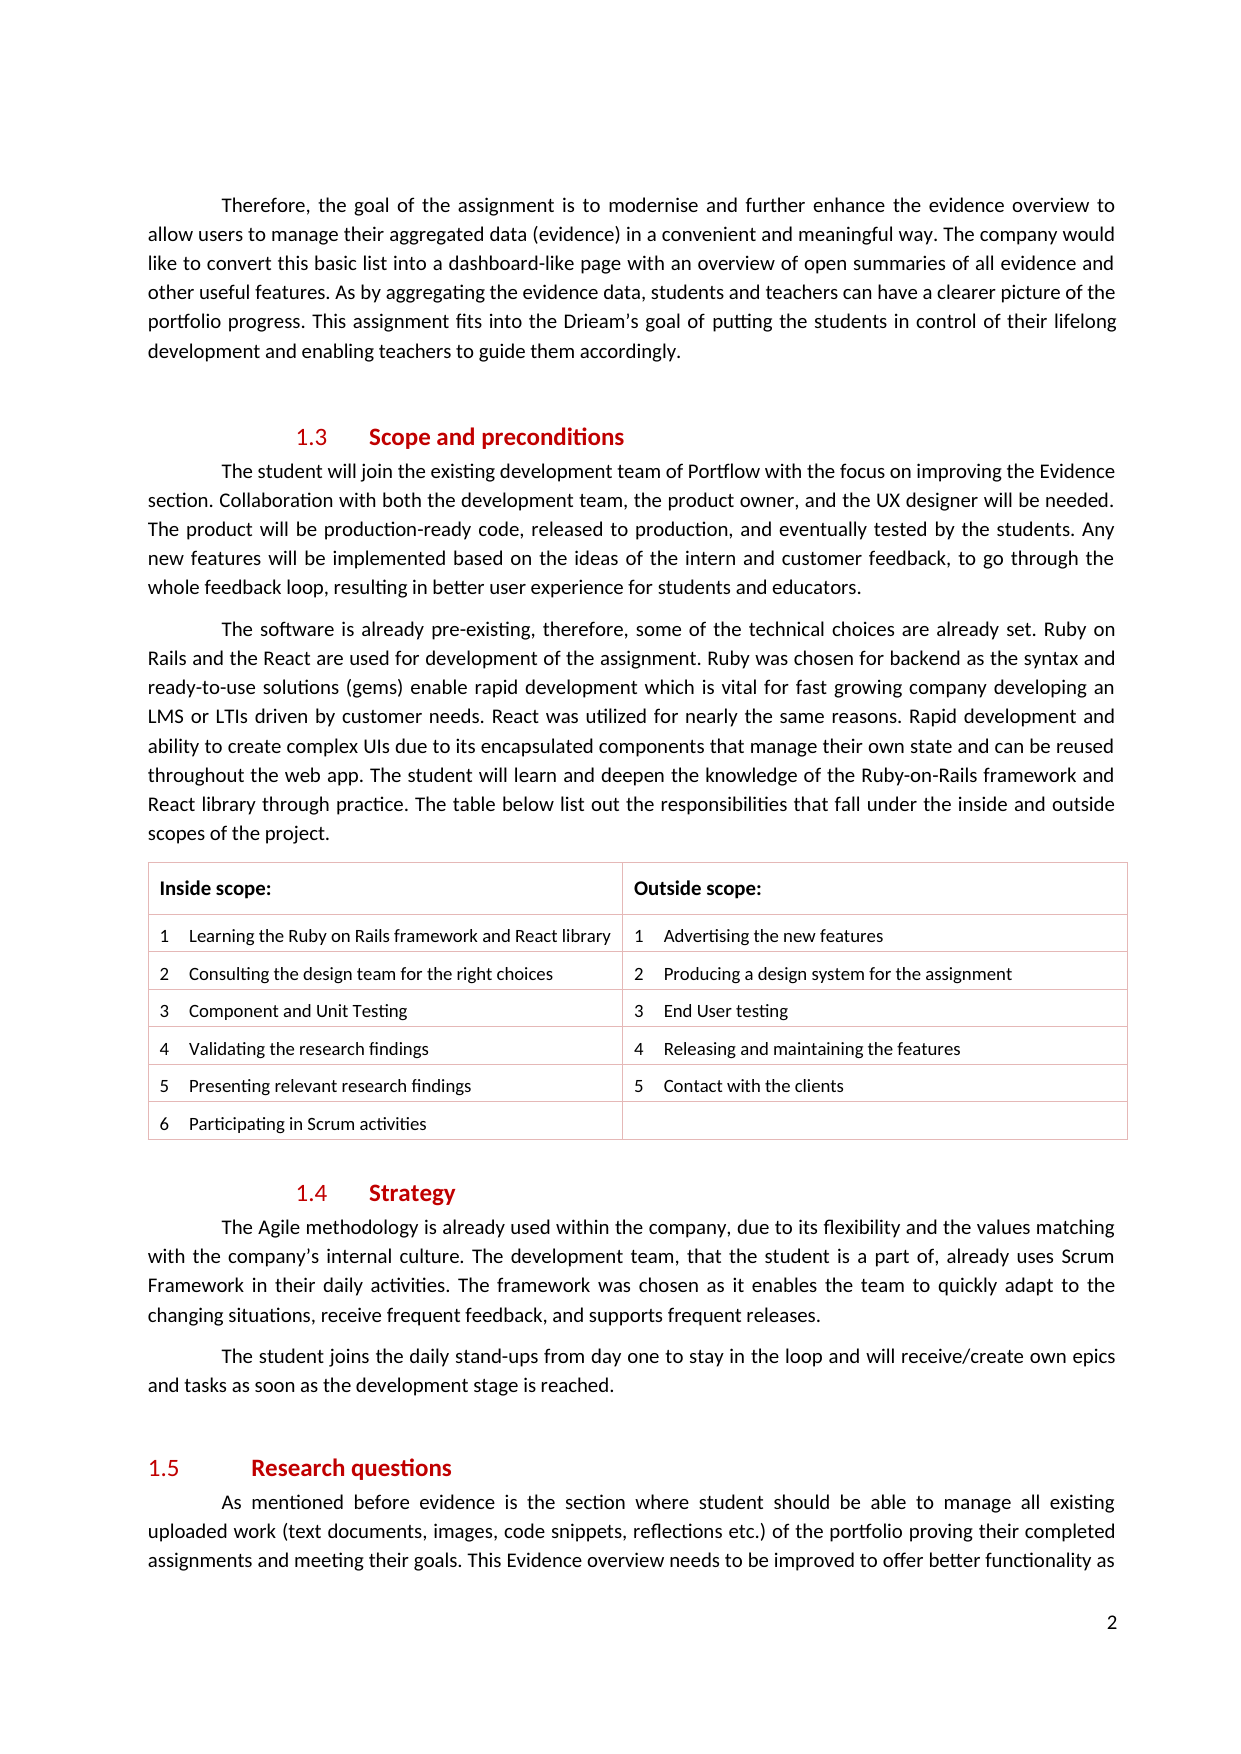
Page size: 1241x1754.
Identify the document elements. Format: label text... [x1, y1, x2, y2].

table_cell Validating the research findings [149, 1027, 622, 1063]
table_cell Advertising the new features [623, 915, 1127, 951]
text The student will join the existing development team of Portflow with the focus on improving the Evidence section. Collaboration with both the development team, the product owner, and the UX designer will be needed. The product will be production-ready code, released to production, and eventually tested by the students. Any new features will be implemented based on the ideas of the intern and customer feedback, to go through the whole feedback loop, resulting in better user experience for students and educators. [148, 458, 1117, 600]
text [148, 1489, 1117, 1573]
table_cell Participating in Scrum activities [149, 1102, 622, 1138]
table_cell Contact with the clients [623, 1065, 1127, 1101]
table_cell Component and Unit Testing [149, 990, 622, 1026]
text The software is already pre-existing, therefore, some of the technical choices are already set. Ruby on Rails and the React are used for development of the assignment. Ruby was chosen for backend as the syntax and ready-to-use solutions (gems) enable rapid development which is vital for fast growing company developing an LMS or LTIs driven by customer needs. React was utilized for nearly the same reasons. Rapid development and ability to create complex UIs due to its encapsulated components that manage their own state and can be reused throughout the web app. The student will learn and deepen the knowledge of the Ruby-on-Rails framework and React library through practice. The table below list out the responsibilities that fall under the inside and outside scopes of the project. [148, 616, 1117, 846]
table_cell Consulting the design team for the right choices [149, 952, 622, 988]
text The student joins the daily stand-ups from day one to stay in the loop and will receive/create own epics and tasks as soon as the development stage is reached. [148, 1343, 1117, 1398]
table_cell [623, 1102, 1127, 1138]
table_cell Producing a design system for the assignment [623, 952, 1127, 988]
subtitle Research questions [148, 1452, 1117, 1483]
table_cell End User testing [623, 990, 1127, 1026]
text Therefore, the goal of the assignment is to modernise and further enhance the evidence overview to allow users to manage their aggregated data (evidence) in a convenient and meaningful way. The company would like to convert this basic list into a dashboard-like page with an overview of open summaries of all evidence and other useful features. As by aggregating the evidence data, students and teachers can have a clearer picture of the portfolio progress. This assignment fits into the Drieam’s goal of putting the students in control of their lifelong development and enabling teachers to guide them accordingly. [148, 192, 1117, 363]
text The Agile methodology is already used within the company, due to its flexibility and the values matching with the company’s internal culture. The development team, that the student is a part of, already uses Scrum Framework in their daily activities. The framework was chosen as it enables the team to quickly adapt to the changing situations, receive frequent feedback, and supports frequent releases. [148, 1214, 1117, 1327]
table_header Outside scope: [623, 863, 1127, 913]
table_cell Presenting relevant research findings [149, 1065, 622, 1101]
subtitle Scope and preconditions [221, 421, 1117, 452]
table_header Inside scope: [149, 863, 622, 913]
table_cell Releasing and maintaining the features [623, 1027, 1127, 1063]
table_cell Learning the Ruby on Rails framework and React library [149, 915, 622, 951]
subtitle Strategy [221, 1177, 1117, 1208]
